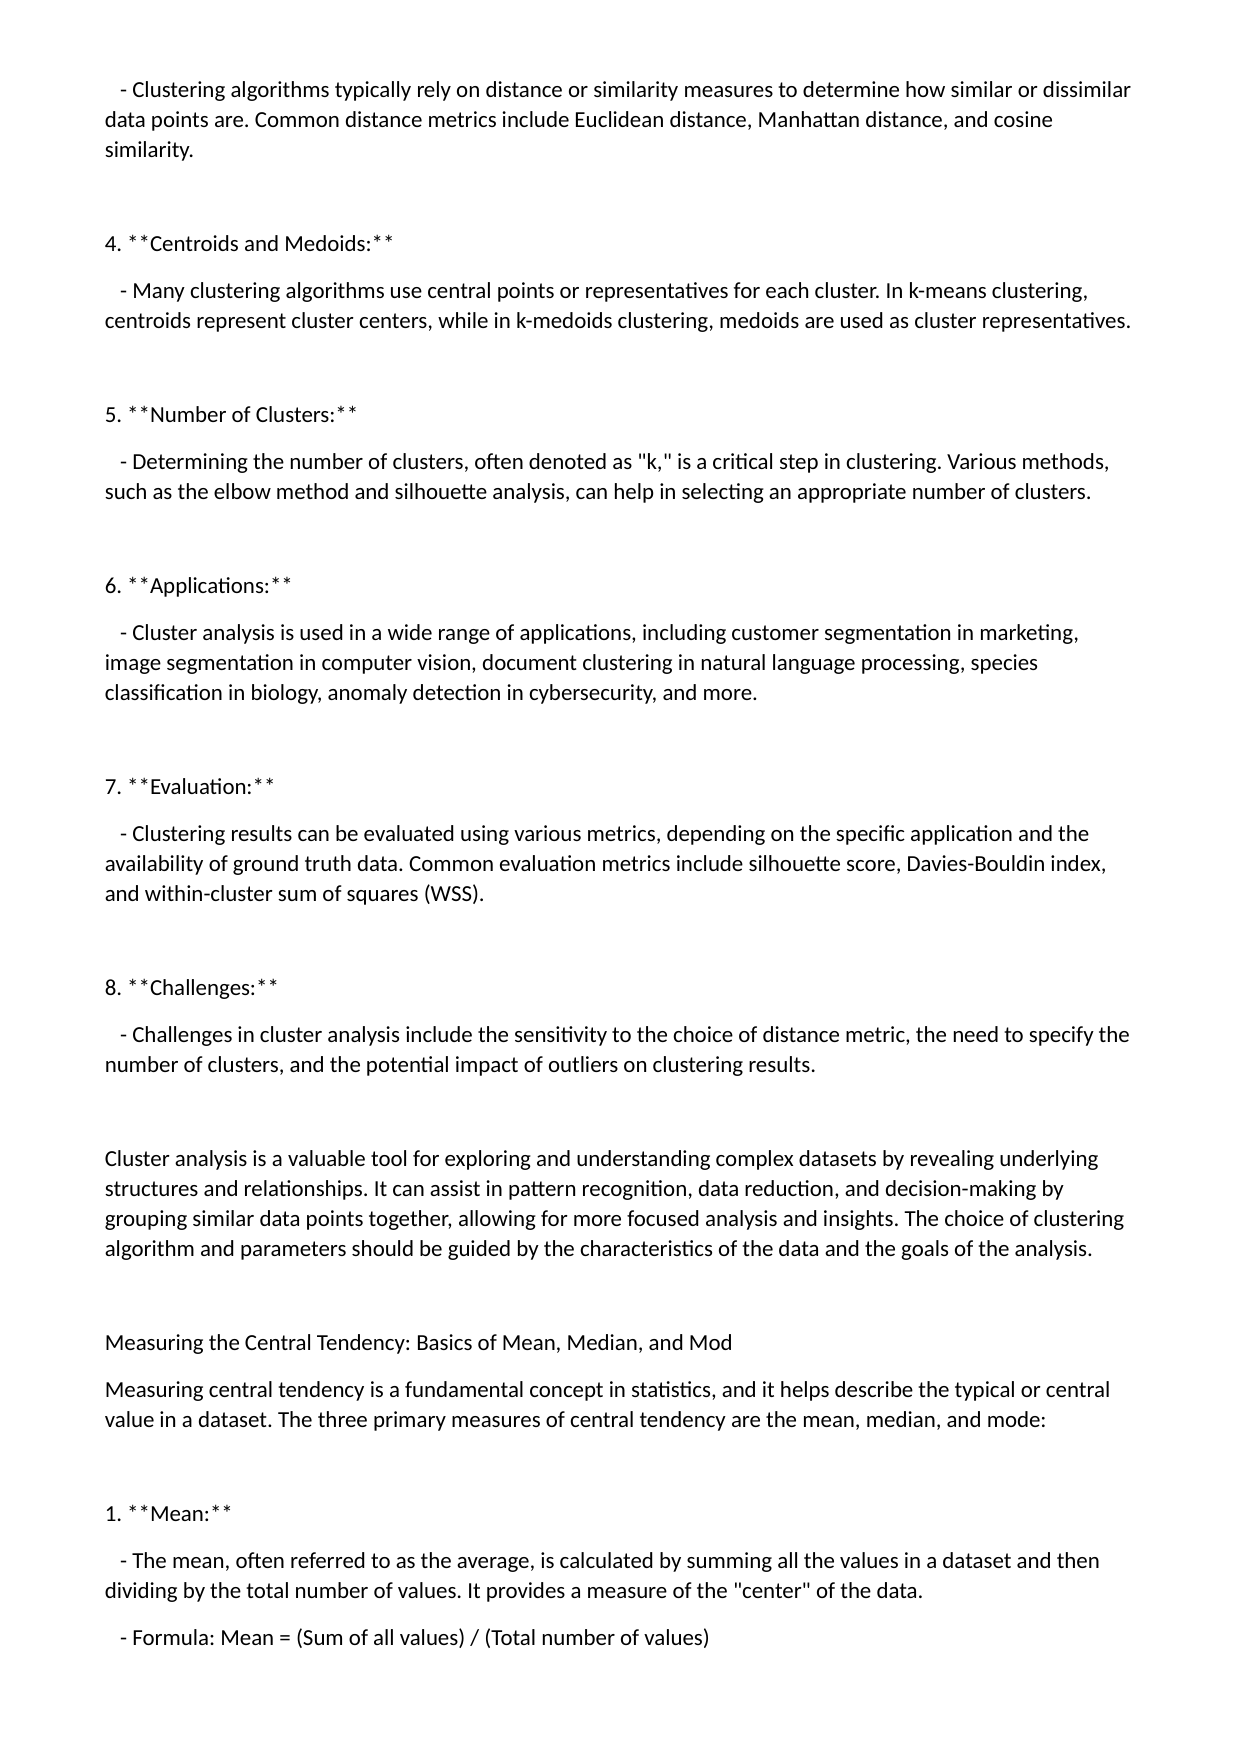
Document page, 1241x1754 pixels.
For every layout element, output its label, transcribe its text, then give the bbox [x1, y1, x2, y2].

text Measuring central tendency is a fundamental concept in statistics, and it helps describe the typical or central value in a dataset. The three primary measures of central tendency are the mean, median, and mode: [104, 1375, 1136, 1433]
text - Determining the number of clusters, often denoted as "k," is a critical step in clustering. Various methods, such as the elbow method and silhouette analysis, can help in selecting an appropriate number of clusters. [104, 447, 1136, 505]
text - Many clustering algorithms use central points or representatives for each cluster. In k-means clustering, centroids represent cluster centers, while in k-medoids clustering, medoids are used as cluster representatives. [104, 276, 1136, 334]
text - Clustering algorithms typically rely on distance or similarity measures to determine how similar or dissimilar data points are. Common distance metrics include Euclidean distance, Manhattan distance, and cosine similarity. [104, 75, 1136, 163]
text - Challenges in cluster analysis include the sensitivity to the choice of distance metric, the need to specify the number of clusters, and the potential impact of outliers on clustering results. [104, 1020, 1136, 1078]
text - Formula: Mean = (Sum of all values) / (Total number of values) [104, 1623, 1136, 1651]
text - The mean, often referred to as the average, is calculated by summing all the values in a dataset and then dividing by the total number of values. It provides a measure of the "center" of the data. [104, 1546, 1136, 1604]
text 8. **Challenges:** [104, 973, 1136, 1001]
text Cluster analysis is a valuable tool for exploring and understanding complex datasets by revealing underlying structures and relationships. It can assist in pattern recognition, data reduction, and decision-making by grouping similar data points together, allowing for more focused analysis and insights. The choice of clustering algorithm and parameters should be guided by the characteristics of the data and the goals of the analysis. [104, 1144, 1136, 1262]
text 5. **Number of Clusters:** [104, 400, 1136, 428]
text 4. **Centroids and Medoids:** [104, 229, 1136, 257]
text Measuring the Central Tendency: Basics of Mean, Median, and Mod [104, 1328, 1136, 1356]
text 7. **Evaluation:** [104, 772, 1136, 800]
text 6. **Applications:** [104, 571, 1136, 599]
text - Cluster analysis is used in a wide range of applications, including customer segmentation in marketing, image segmentation in computer vision, document clustering in natural language processing, species classification in biology, anomaly detection in cybersecurity, and more. [104, 618, 1136, 706]
text - Clustering results can be evaluated using various metrics, depending on the specific application and the availability of ground truth data. Common evaluation metrics include silhouette score, Davies-Bouldin index, and within-cluster sum of squares (WSS). [104, 819, 1136, 907]
text 1. **Mean:** [104, 1499, 1136, 1527]
